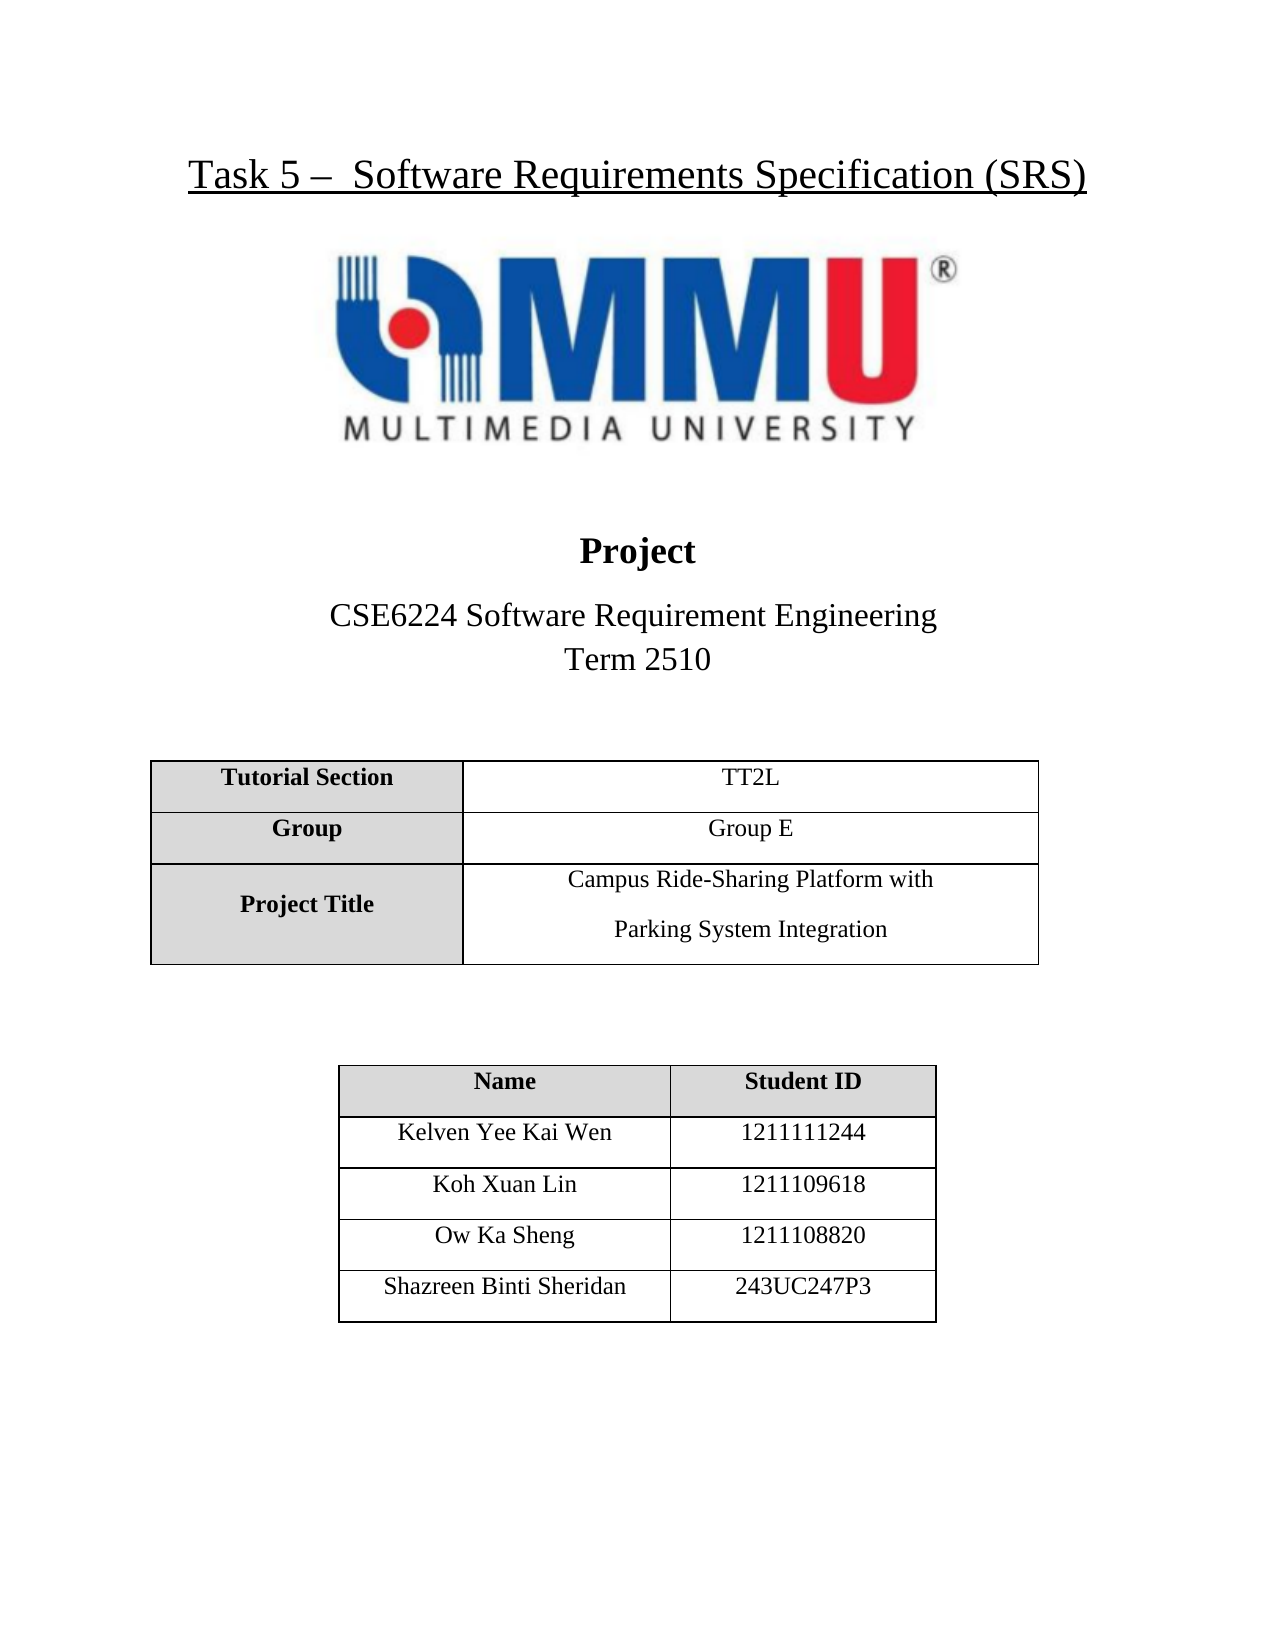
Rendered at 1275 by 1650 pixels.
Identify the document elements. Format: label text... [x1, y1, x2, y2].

picture [310, 221, 965, 468]
table_cell Campus Ride-Sharing Platform with Parking System Integration [464, 865, 1038, 964]
table_cell 1211108820 [671, 1220, 935, 1270]
table_cell 243UC247P3 [671, 1271, 935, 1321]
text Project [150, 528, 1125, 572]
table_header Tutorial Section [152, 762, 462, 812]
table_cell Kelven Yee Kai Wen [340, 1118, 670, 1167]
table_cell 1211111244 [671, 1118, 935, 1167]
table_cell Group E [464, 813, 1038, 863]
table_header Student ID [671, 1066, 935, 1116]
table_cell Group [152, 813, 462, 863]
text CSE6224 Software Requirement Engineering Term 2510 [150, 595, 1125, 677]
table_cell Project Title [152, 865, 462, 964]
table_cell Shazreen Binti Sheridan [340, 1271, 670, 1321]
text Task 5 – Software Requirements Specification (SRS) [150, 150, 1125, 198]
table_cell Koh Xuan Lin [340, 1169, 670, 1218]
table_cell Ow Ka Sheng [340, 1220, 670, 1270]
table_cell 1211109618 [671, 1169, 935, 1218]
table_header TT2L [464, 762, 1038, 812]
table_header Name [340, 1066, 670, 1116]
